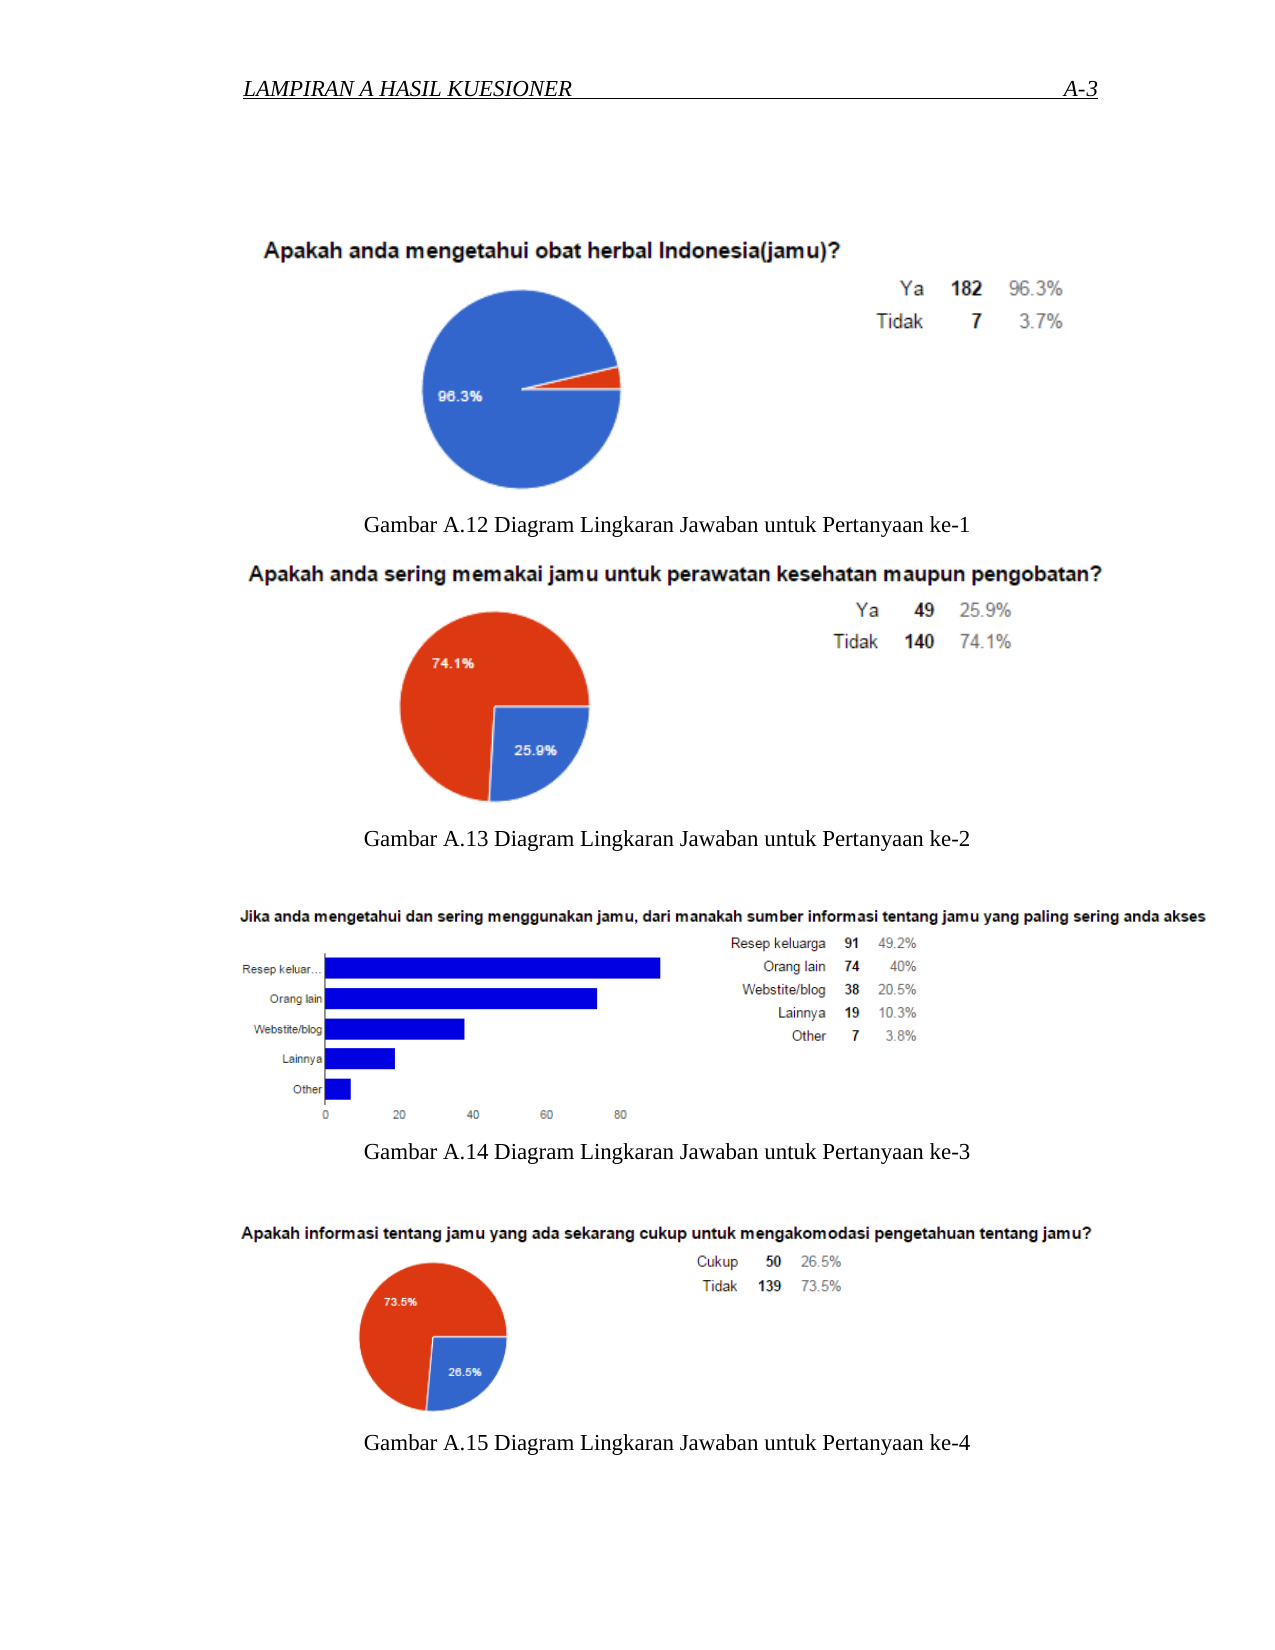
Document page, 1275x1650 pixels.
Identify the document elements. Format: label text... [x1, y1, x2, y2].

picture [256, 236, 1079, 497]
picture [236, 550, 1115, 811]
picture [238, 1221, 1096, 1415]
picture [236, 907, 1212, 1124]
